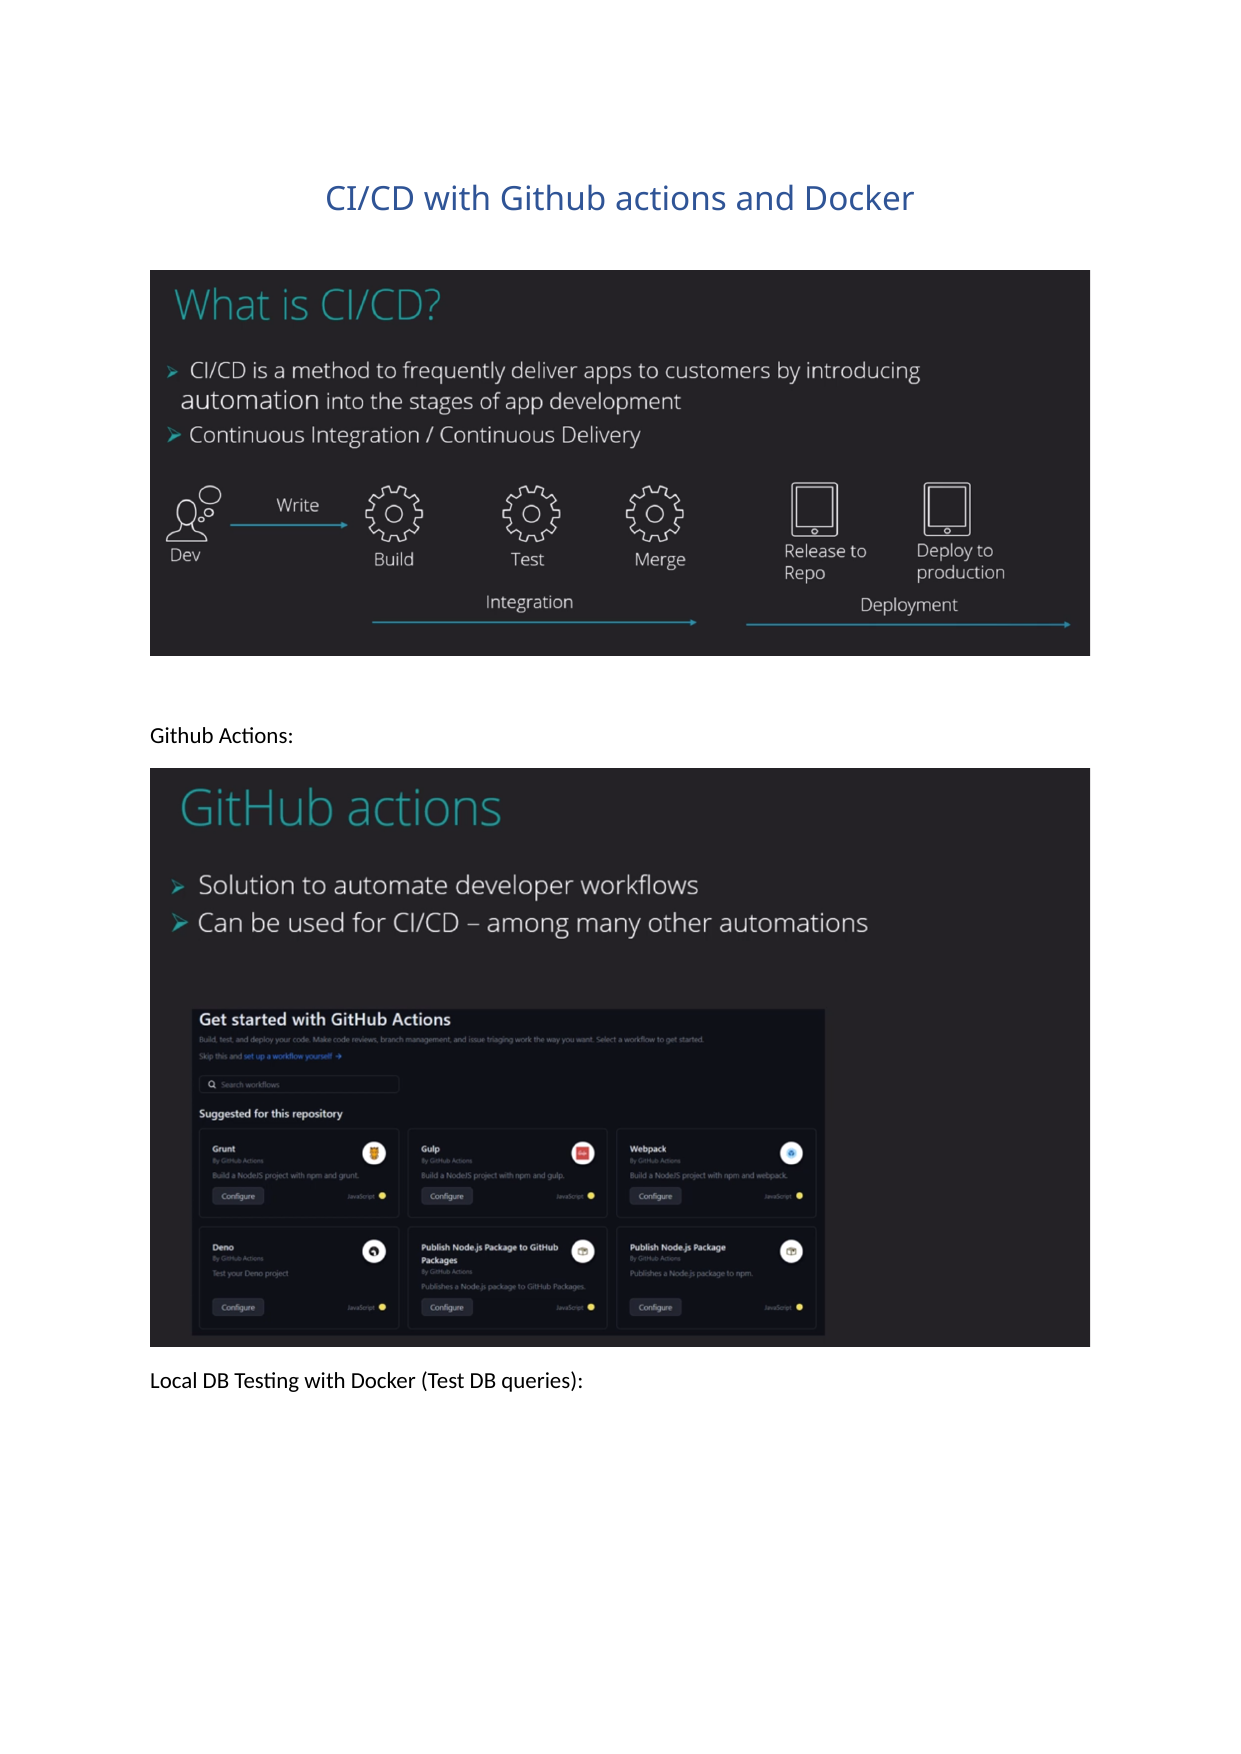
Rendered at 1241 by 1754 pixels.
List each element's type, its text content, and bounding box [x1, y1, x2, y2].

picture [150, 768, 1091, 1347]
subtitle CI/CD with Github actions and Docker [150, 175, 1090, 220]
picture [150, 270, 1091, 656]
text Github Actions: [150, 722, 1090, 749]
text Local DB Testing with Docker (Test DB queries): [150, 1366, 1090, 1394]
